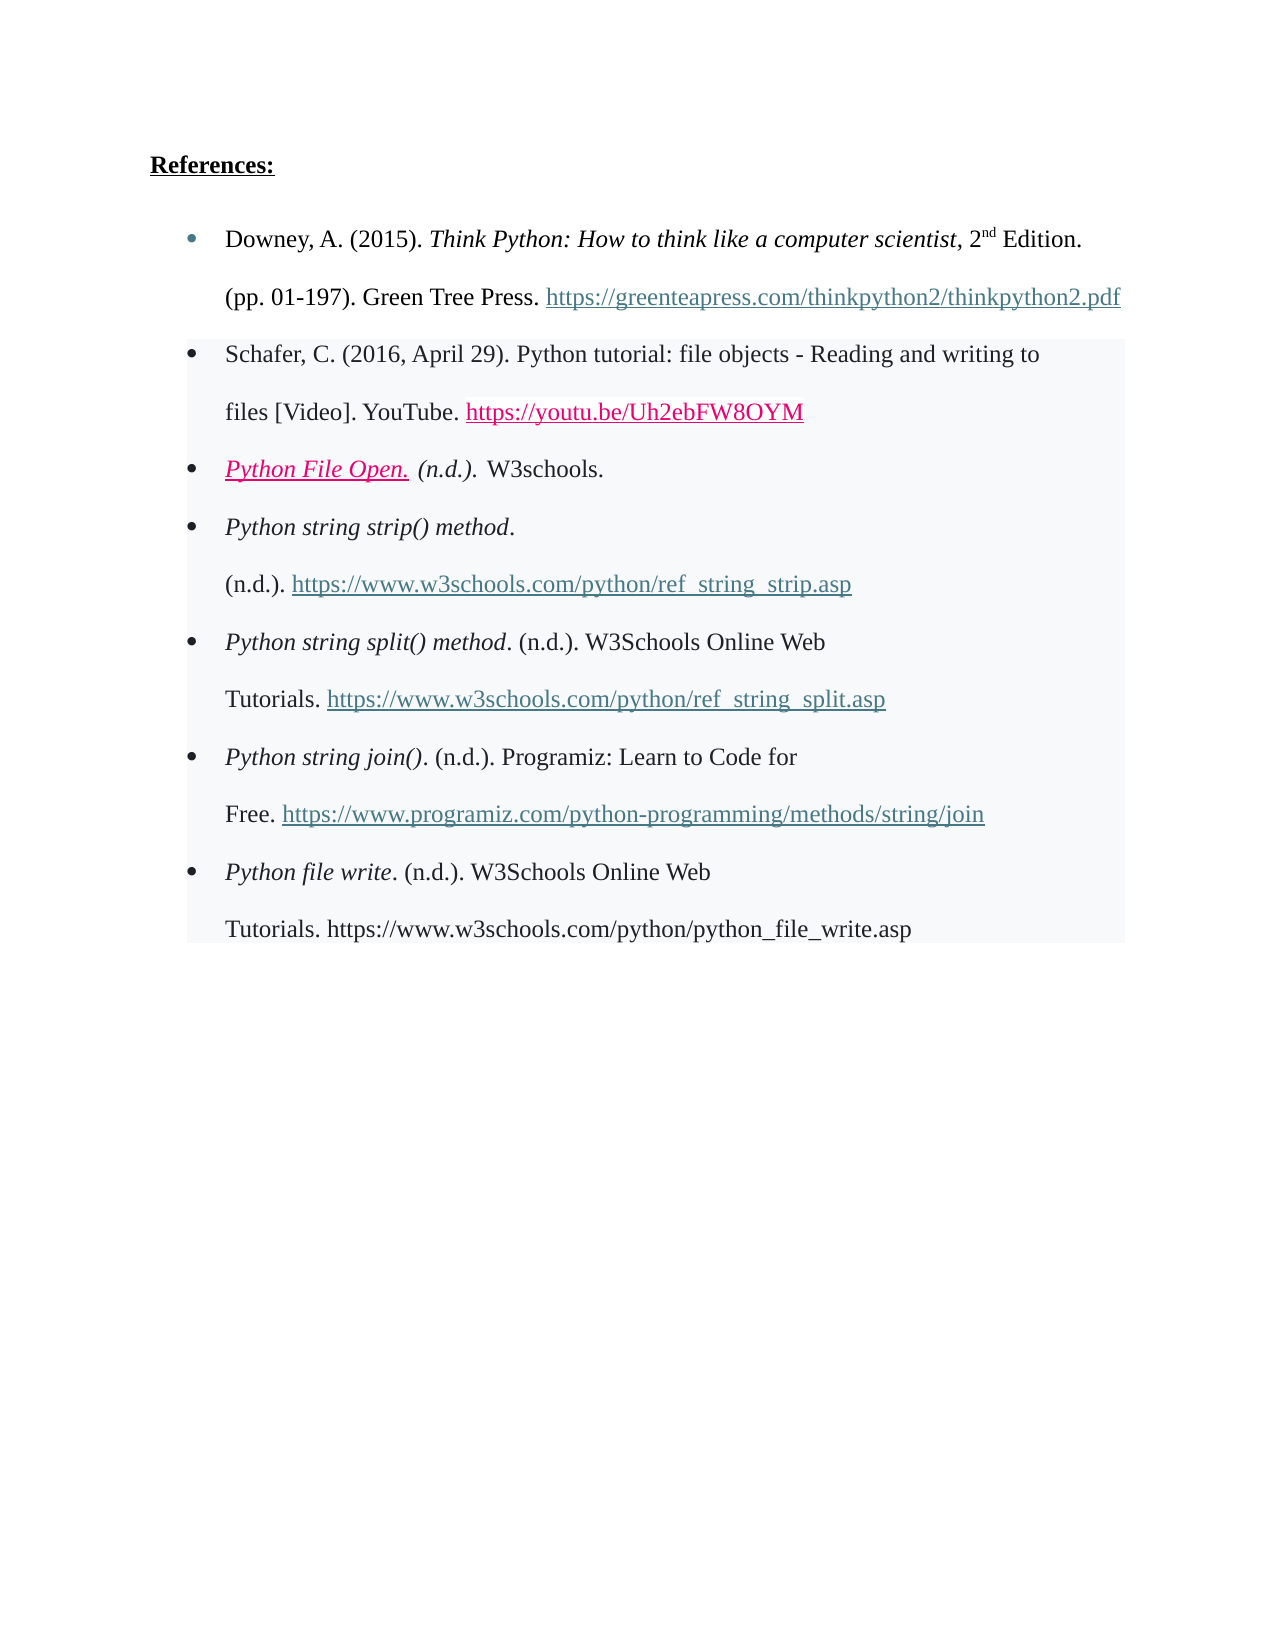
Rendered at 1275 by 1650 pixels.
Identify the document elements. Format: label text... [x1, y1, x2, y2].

list Python File Open. (n.d.). W3schools. [187, 454, 1125, 483]
list Python string split() method. (n.d.). W3Schools Online Web Tutorials. https://www.w3schools.com/python/ref_string_split.asp [187, 627, 1125, 713]
list Python file write. (n.d.). W3Schools Online Web Tutorials. https://www.w3schools.com/python/python_file_write.asp [187, 857, 1125, 943]
list Schafer, C. (2016, April 29). Python tutorial: file objects - Reading and writing to files [Video]. YouTube. https://youtu.be/Uh2ebFW8OYM [187, 339, 1125, 425]
list Python string join(). (n.d.). Programiz: Learn to Code for Free. https://www.programiz.com/python-programming/methods/string/join [187, 742, 1125, 828]
text References: [150, 150, 1125, 179]
list Python string strip() method. (n.d.). https://www.w3schools.com/python/ref_string_strip.asp [187, 512, 1125, 598]
list Downey, A. (2015). Think Python: How to think like a computer scientist, 2nd Edition. (pp. 01-197). Green Tree Press. https://greenteapress.com/thinkpython2/thinkpython2.pdf [187, 224, 1125, 310]
